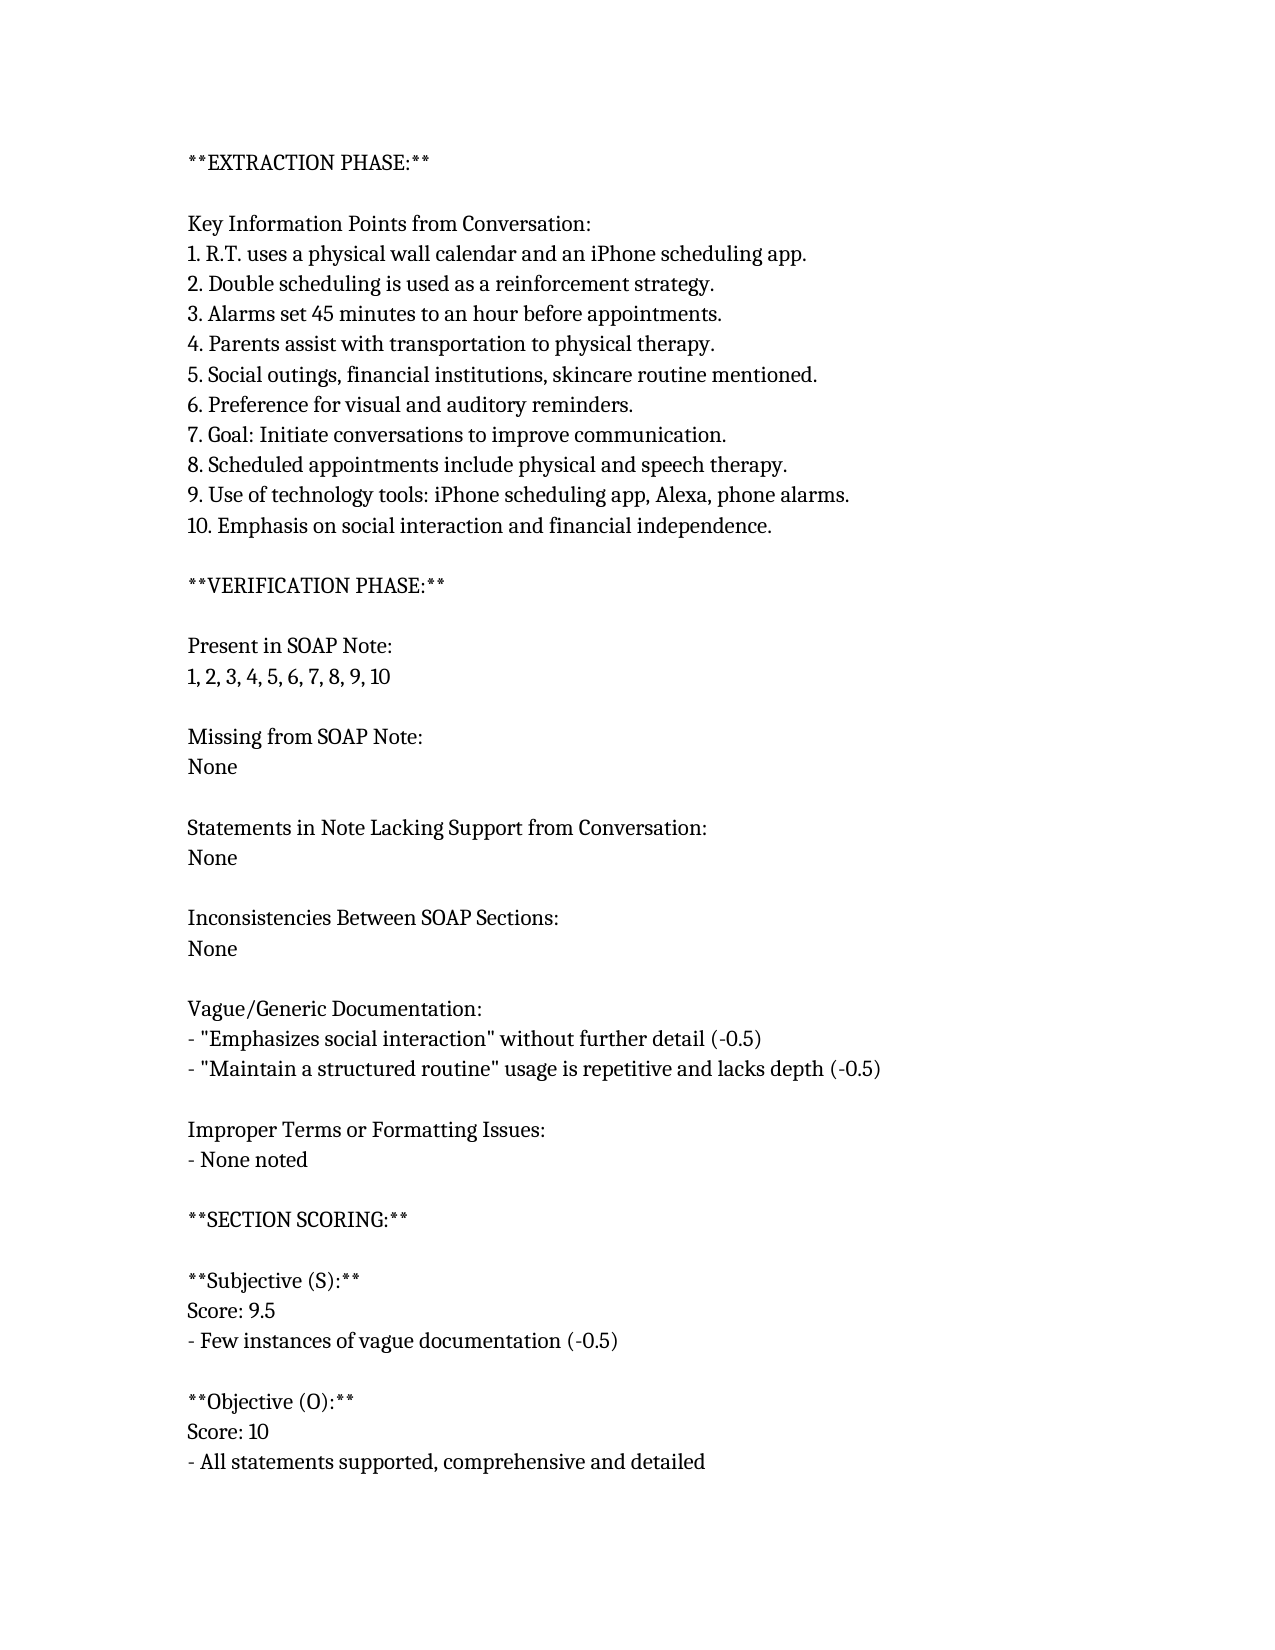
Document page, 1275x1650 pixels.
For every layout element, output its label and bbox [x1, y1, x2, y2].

text [187, 150, 1087, 1475]
